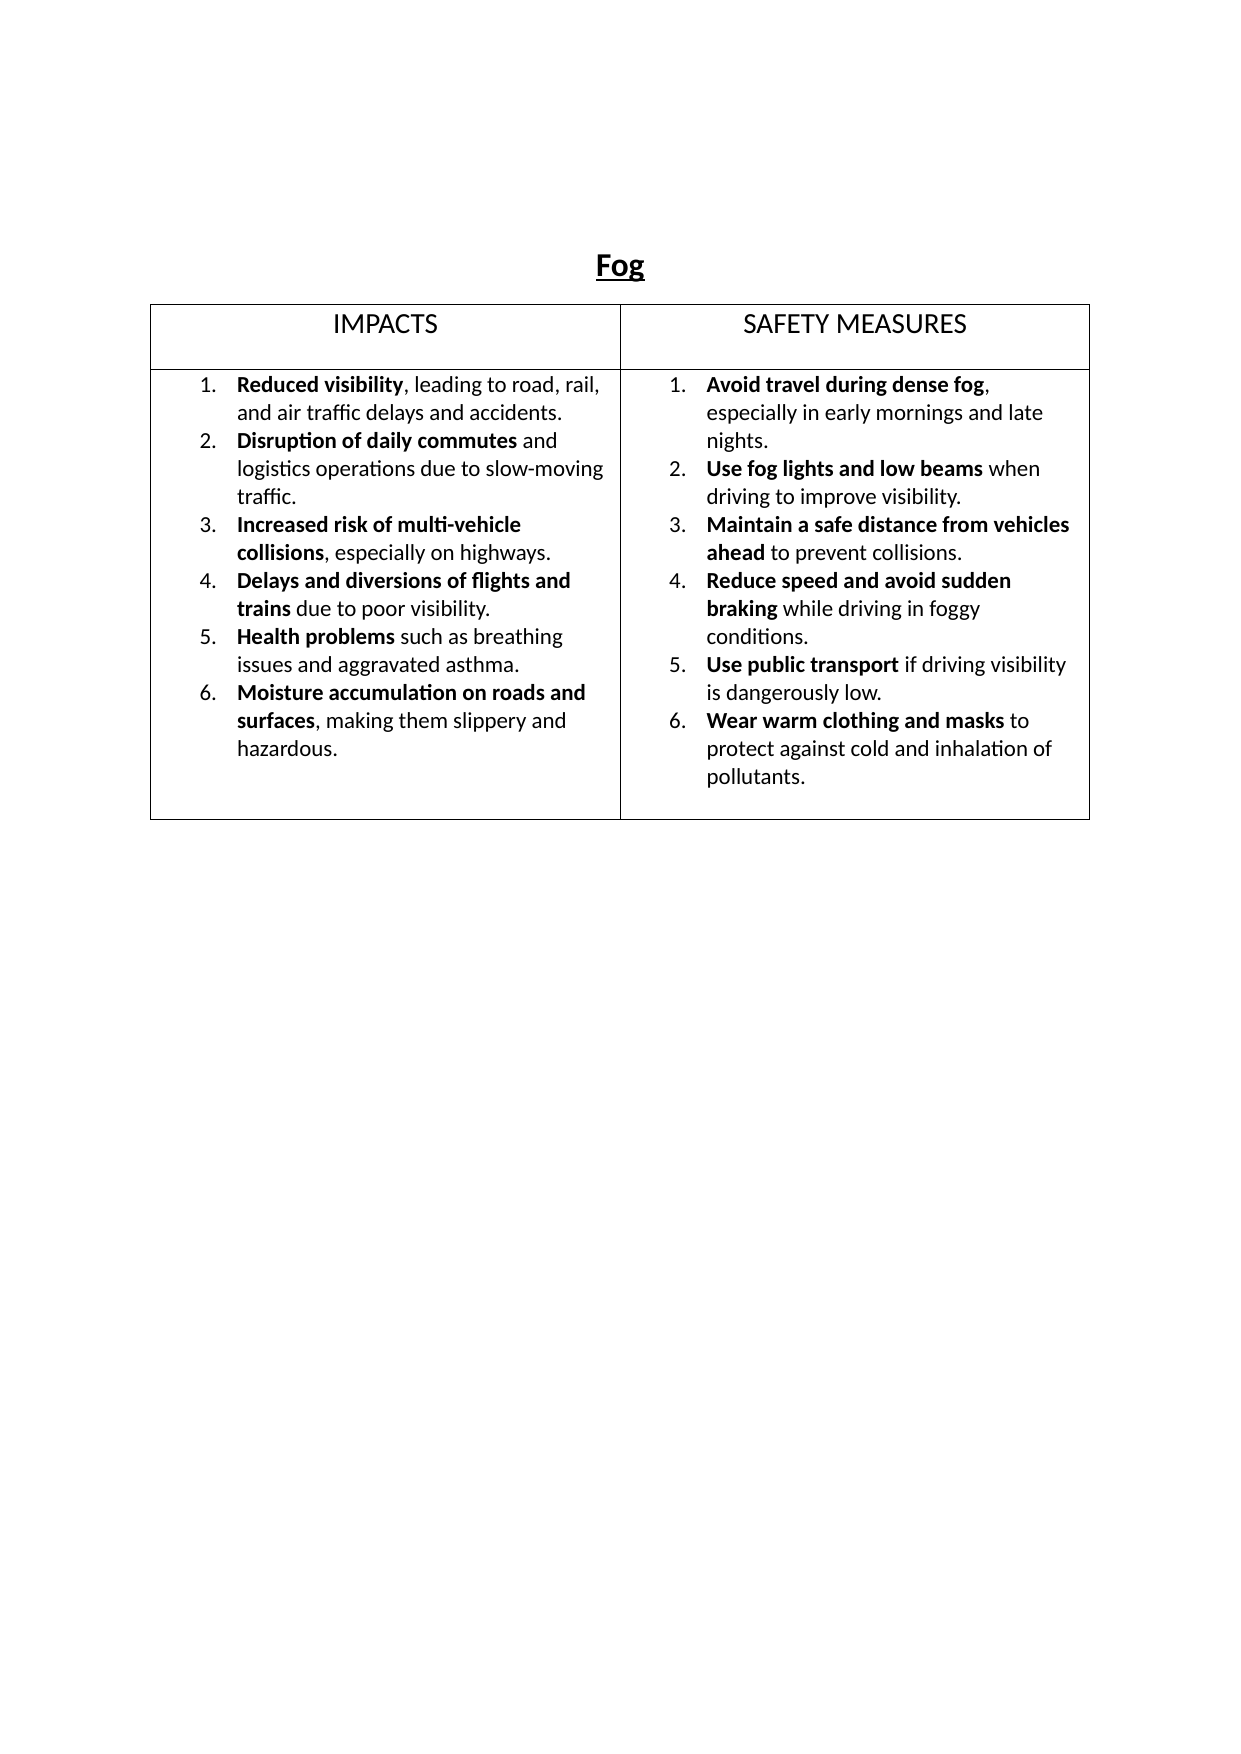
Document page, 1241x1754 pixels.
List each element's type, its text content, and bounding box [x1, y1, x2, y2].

table_header SAFETY MEASURES [621, 305, 1089, 369]
table_header IMPACTS [151, 305, 620, 369]
text Fog [150, 244, 1090, 284]
table_cell Avoid travel during dense fog, especially in early mornings and late nights. Use fog lights and low beams when driving to improve visibility. Maintain a safe distance from vehicles ahead to prevent collisions. Reduce speed and avoid sudden braking while driving in foggy conditions. Use public transport if driving visibility is dangerously low. Wear warm clothing and masks to protect against cold and inhalation of pollutants. [621, 370, 1089, 818]
table_cell Reduced visibility, leading to road, rail, and air traffic delays and accidents. Disruption of daily commutes and logistics operations due to slow-moving traffic. Increased risk of multi-vehicle collisions, especially on highways. Delays and diversions of flights and trains due to poor visibility. Health problems such as breathing issues and aggravated asthma. Moisture accumulation on roads and surfaces, making them slippery and hazardous. [151, 370, 620, 818]
